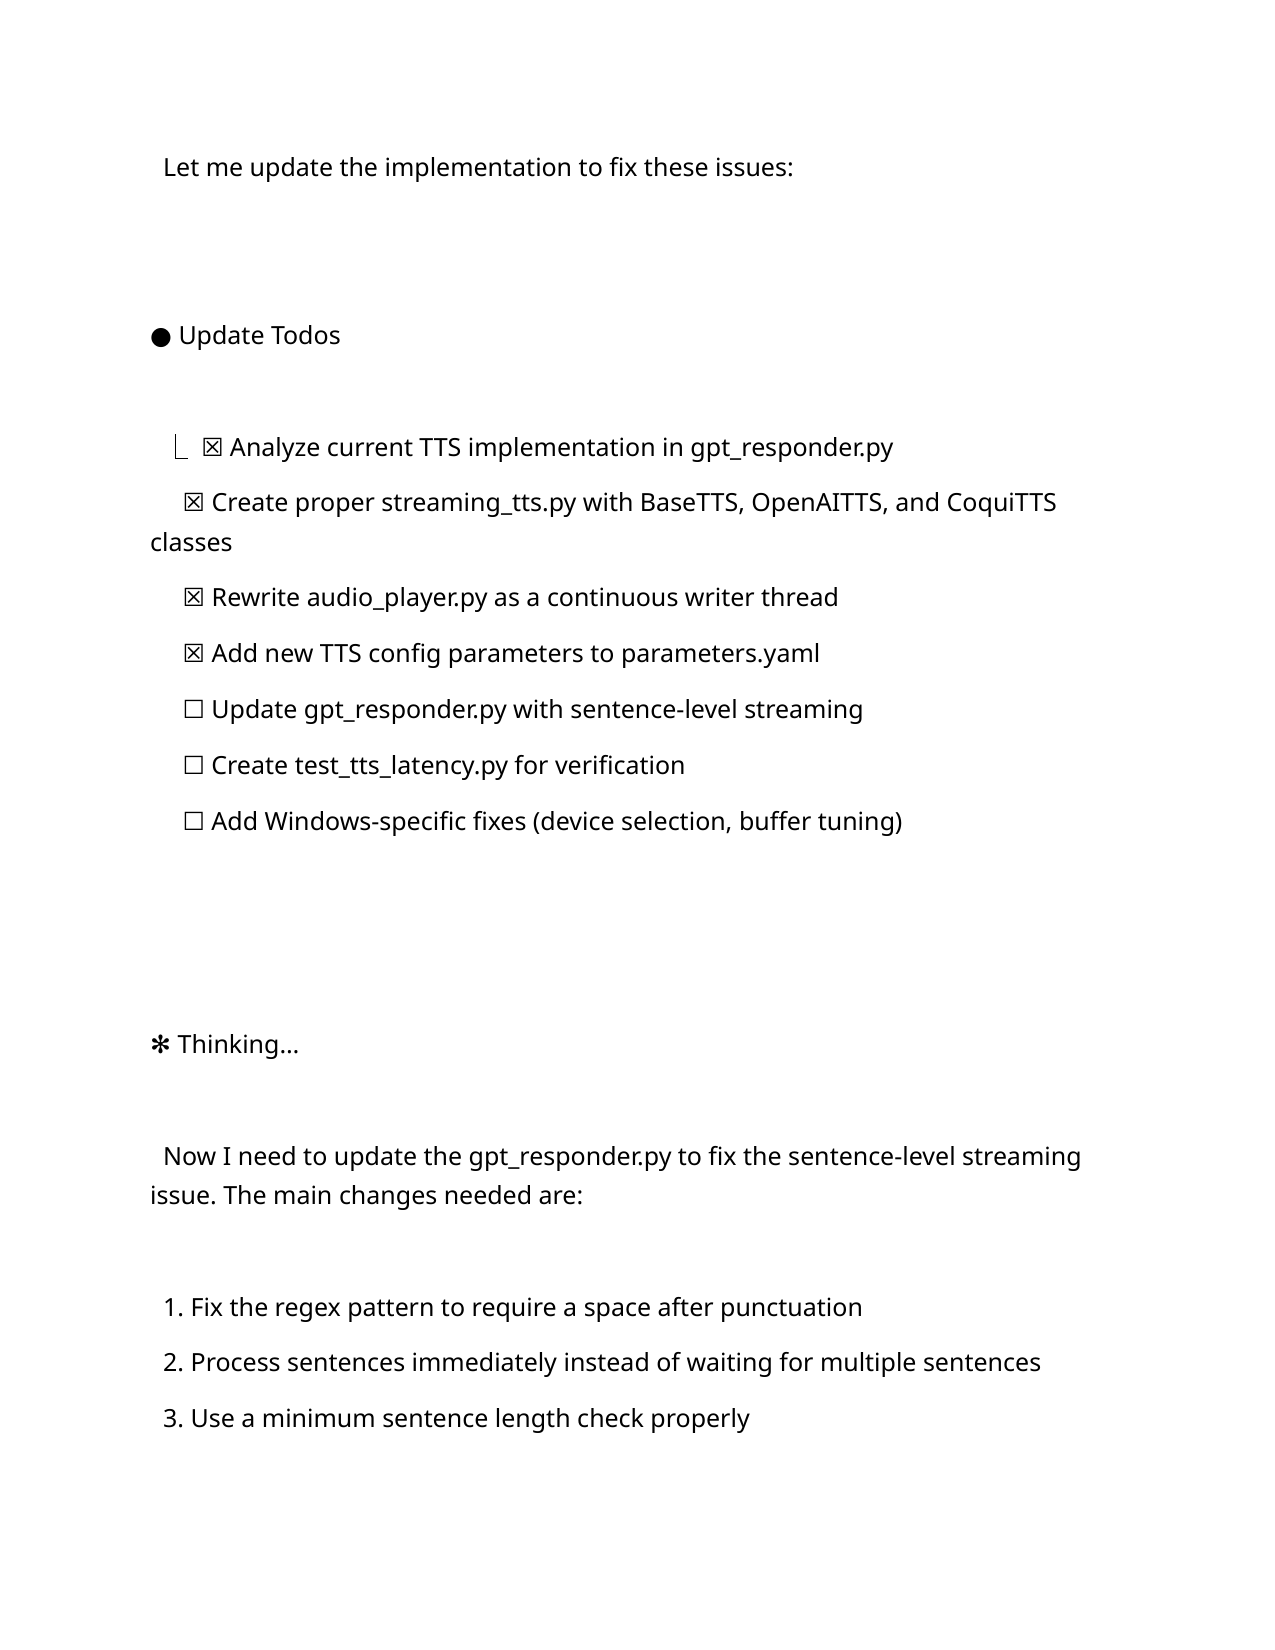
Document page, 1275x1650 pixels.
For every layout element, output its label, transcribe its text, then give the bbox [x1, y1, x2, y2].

text ☐ Update gpt_responder.py with sentence-level streaming [150, 692, 1125, 726]
text ☒ Rewrite audio_player.py as a continuous writer thread [150, 580, 1125, 614]
text ☐ Add Windows-specific fixes (device selection, buffer tuning) [150, 803, 1125, 837]
text ☒ Create proper streaming_tts.py with BaseTTS, OpenAITTS, and CoquiTTS classes [150, 485, 1125, 558]
text Now I need to update the gpt_responder.py to fix the sentence-level streaming issue. The main changes needed are: [150, 1138, 1125, 1212]
text Let me update the implementation to fix these issues: [150, 150, 1125, 184]
text 3. Use a minimum sentence length check properly [150, 1401, 1125, 1435]
text 2. Process sentences immediately instead of waiting for multiple sentences [150, 1345, 1125, 1379]
text ☐ Create test_tts_latency.py for verification [150, 747, 1125, 782]
text ☒ Add new TTS config parameters to parameters.yaml [150, 636, 1125, 670]
text 1. Fix the regex pattern to require a space after punctuation [150, 1289, 1125, 1323]
text ✻ Thinking… [150, 1027, 1125, 1061]
text ● Update Todos [150, 317, 1125, 352]
text ⎿ ☒ Analyze current TTS implementation in gpt_responder.py [150, 429, 1125, 463]
